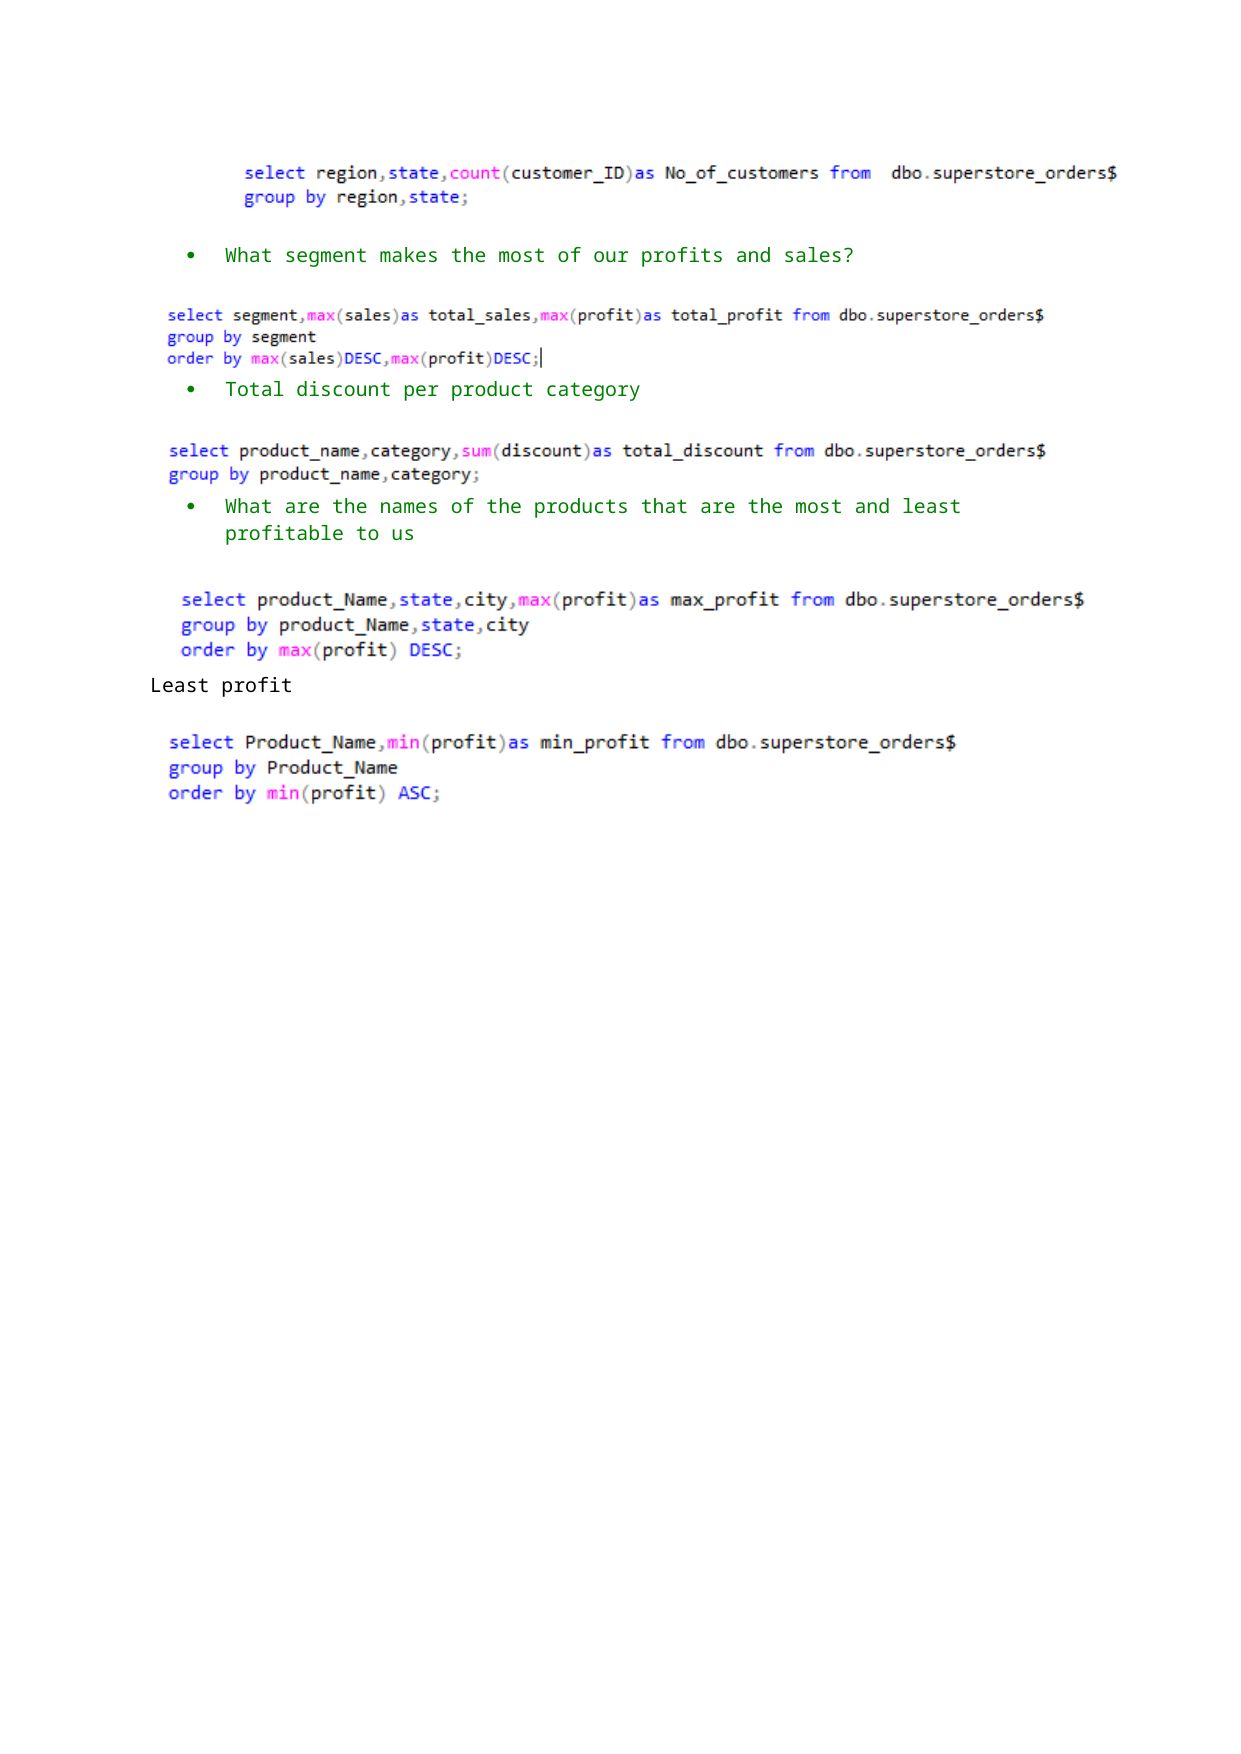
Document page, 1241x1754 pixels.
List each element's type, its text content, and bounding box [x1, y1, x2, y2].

list Total discount per product category [187, 376, 1090, 402]
picture [225, 150, 1166, 215]
picture [150, 429, 1091, 493]
list What segment makes the most of our profits and sales? [187, 242, 1090, 268]
picture [150, 295, 1091, 376]
picture [150, 573, 1091, 672]
picture [150, 725, 1016, 812]
text Least profit [150, 672, 1090, 698]
list What are the names of the products that are the most and least profitable to us [187, 493, 1090, 547]
